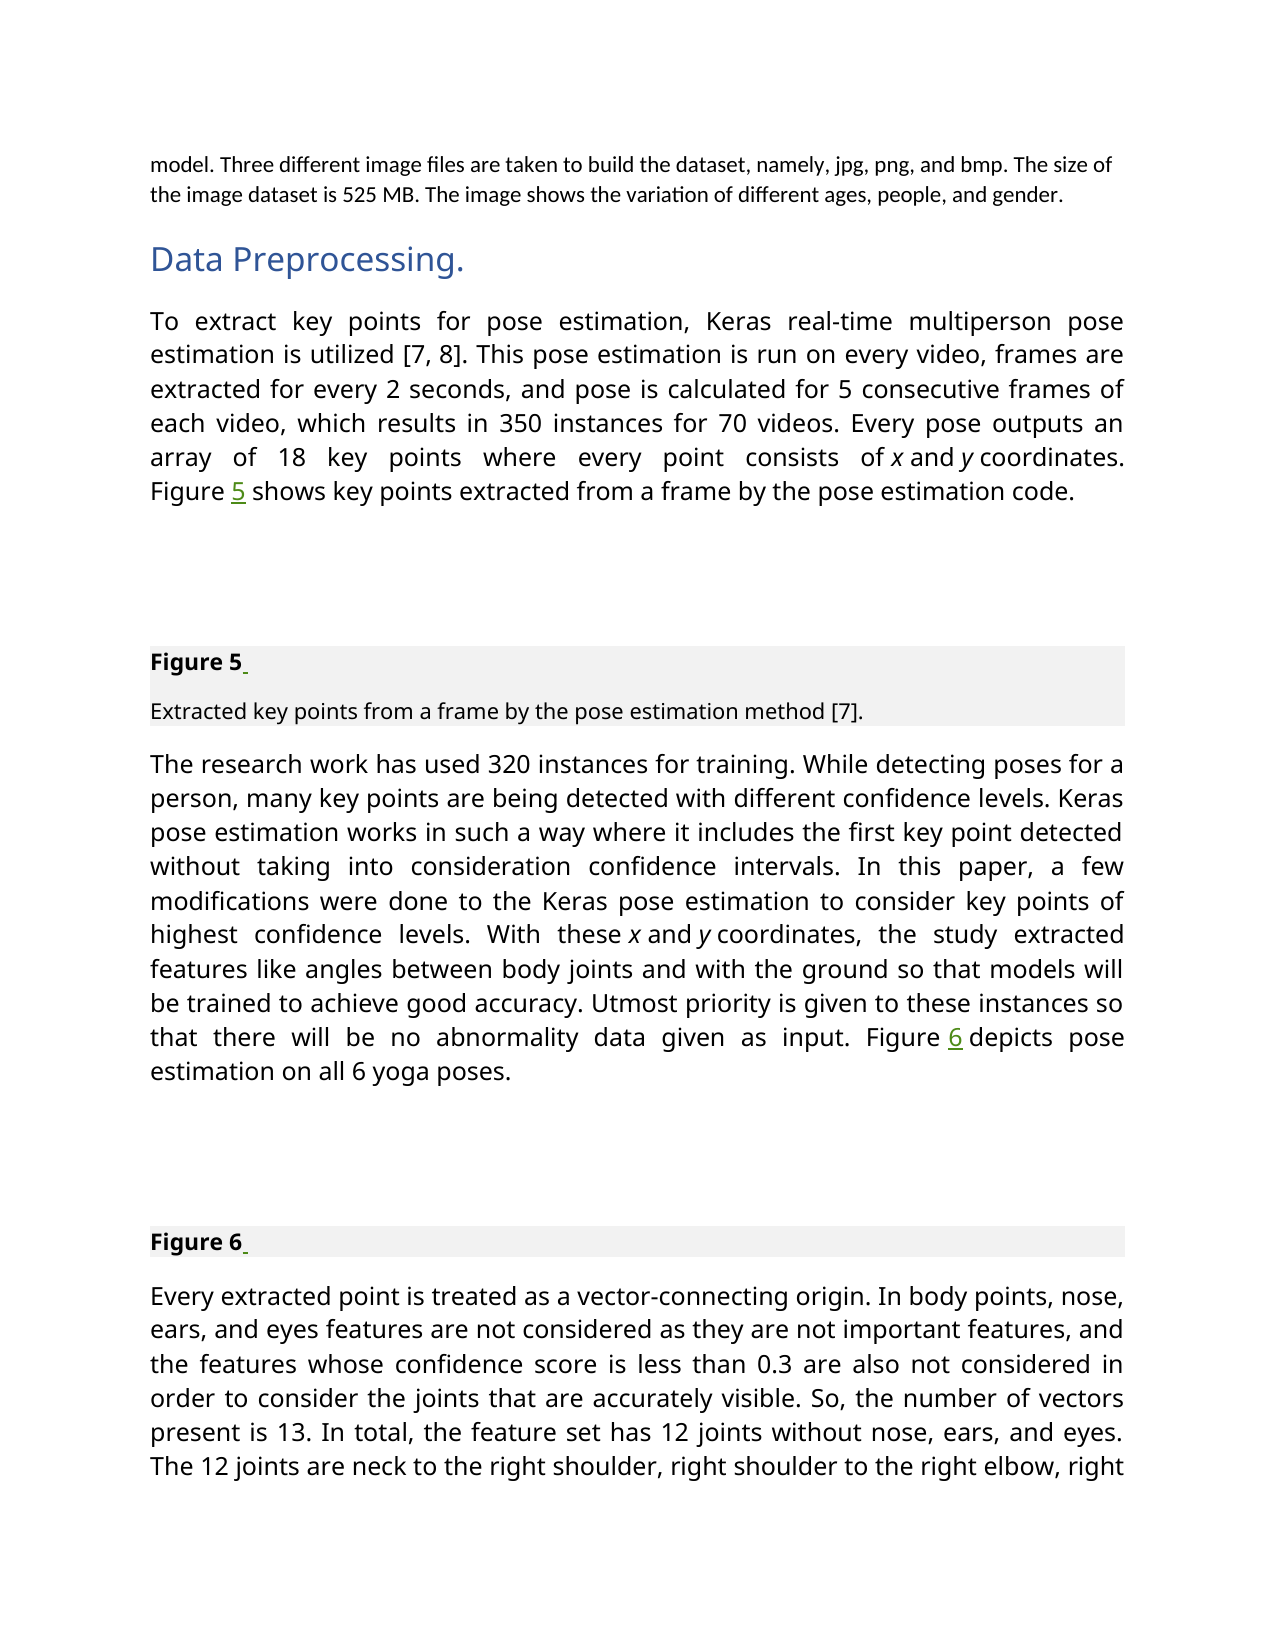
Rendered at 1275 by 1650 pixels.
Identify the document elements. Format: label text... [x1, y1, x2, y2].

text Extracted key points from a frame by the pose estimation method [7]. [150, 696, 1125, 726]
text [150, 1278, 1125, 1482]
text Figure 6 [150, 1226, 1125, 1257]
text To extract key points for pose estimation, Keras real-time multiperson pose estimation is utilized [7, 8]. This pose estimation is run on every video, frames are extracted for every 2 seconds, and pose is calculated for 5 consecutive frames of each video, which results in 350 instances for 70 videos. Every pose outputs an array of 18 key points where every point consists of x and y coordinates. Figure 5 shows key points extracted from a frame by the pose estimation code. [150, 303, 1125, 507]
text The research work has used 320 instances for training. While detecting poses for a person, many key points are being detected with different confidence levels. Keras pose estimation works in such a way where it includes the first key point detected without taking into consideration confidence intervals. In this paper, a few modifications were done to the Keras pose estimation to consider key points of highest confidence levels. With these x and y coordinates, the study extracted features like angles between body joints and with the ground so that models will be trained to achieve good accuracy. Utmost priority is given to these instances so that there will be no abnormality data given as input. Figure 6 depicts pose estimation on all 6 yoga poses. [150, 747, 1125, 1087]
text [150, 150, 1125, 208]
text Figure 5 [150, 646, 1125, 677]
subtitle Data Preprocessing. [150, 235, 1125, 281]
